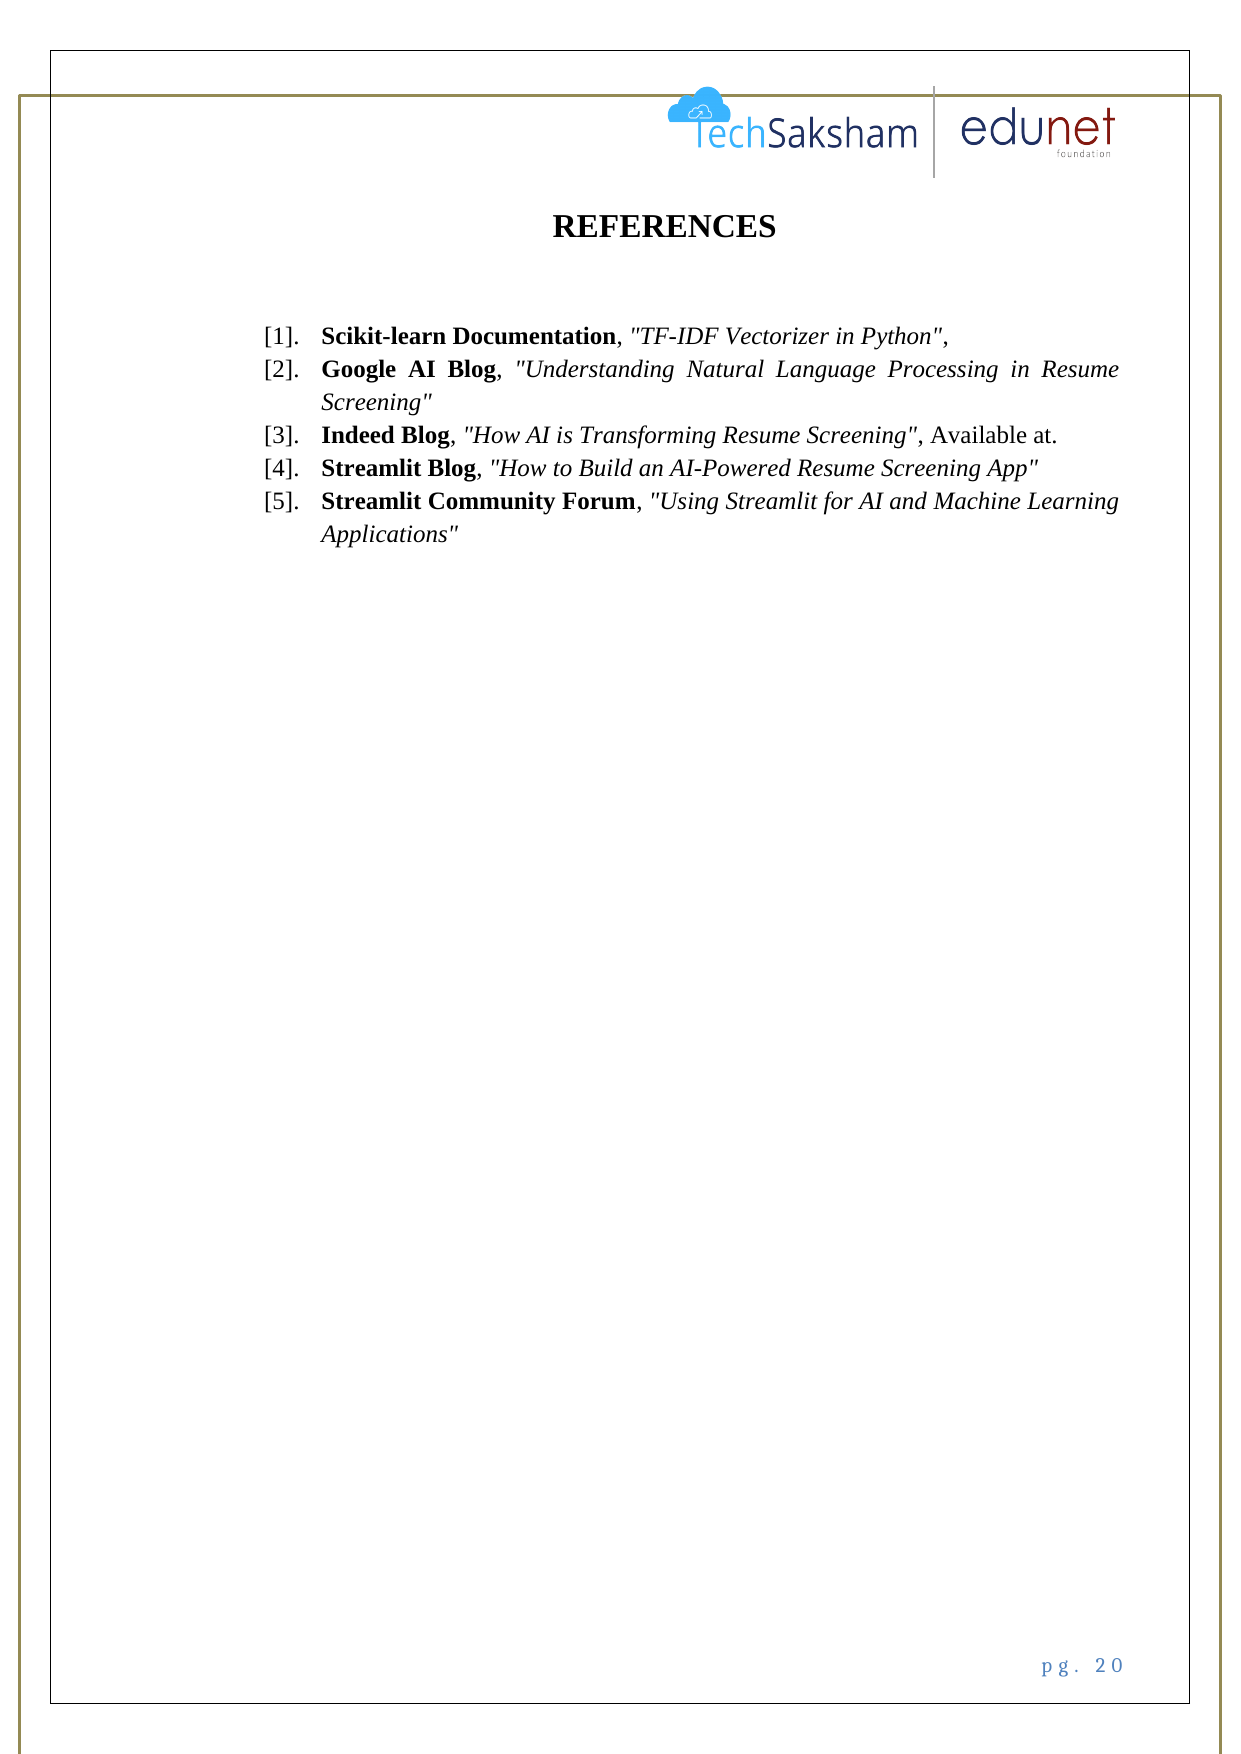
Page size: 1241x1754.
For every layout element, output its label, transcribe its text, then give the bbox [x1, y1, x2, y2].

list Indeed Blog, "How AI is Transforming Resume Screening", Available at. [264, 420, 1122, 449]
list Streamlit Blog, "How to Build an AI-Powered Resume Screening App" [264, 453, 1122, 482]
picture [955, 100, 1122, 164]
list Scikit-learn Documentation, "TF-IDF Vectorizer in Python", [264, 321, 1122, 350]
text REFERENCES [207, 207, 1122, 245]
list Streamlit Community Forum, "Using Streamlit for AI and Machine Learning Applications" [264, 486, 1122, 548]
list Google AI Blog, "Understanding Natural Language Processing in Resume Screening" [264, 354, 1122, 416]
picture [662, 79, 923, 154]
